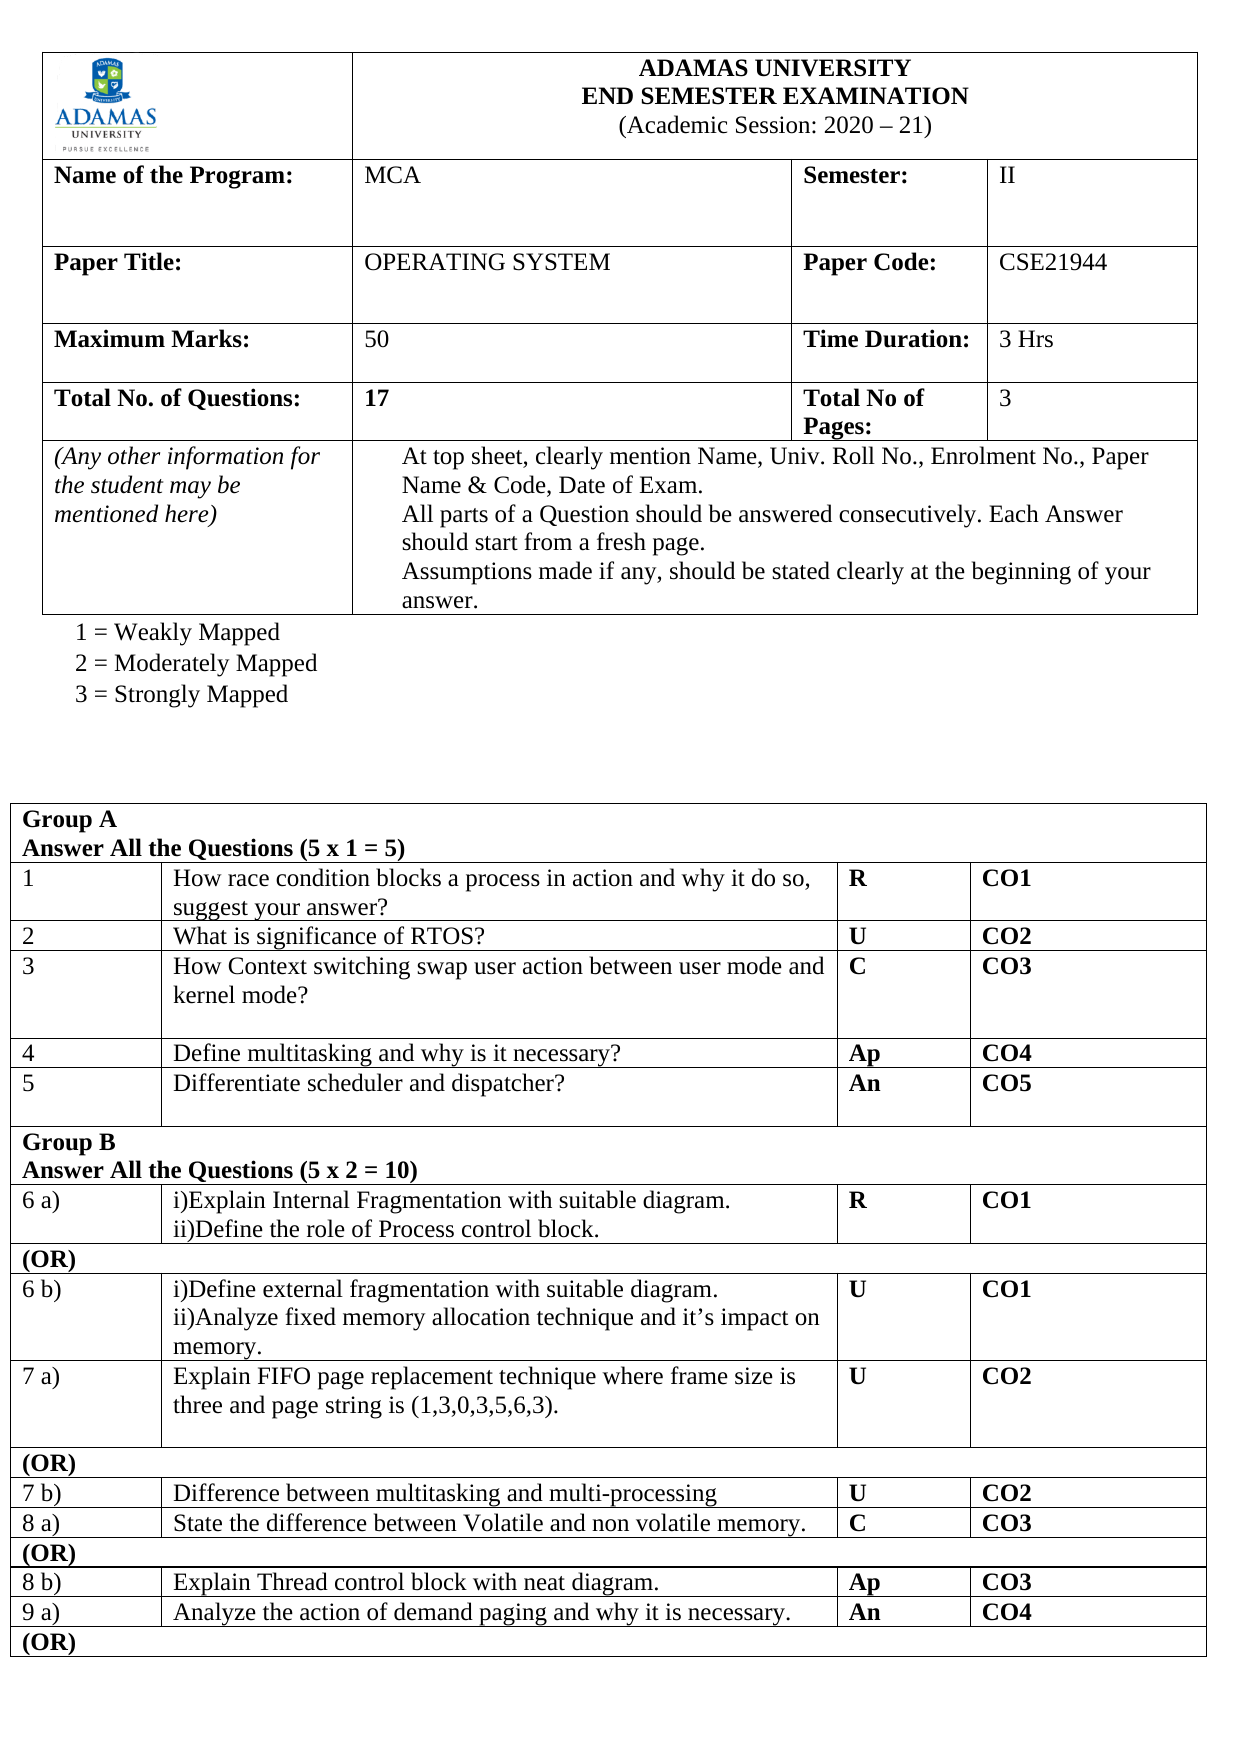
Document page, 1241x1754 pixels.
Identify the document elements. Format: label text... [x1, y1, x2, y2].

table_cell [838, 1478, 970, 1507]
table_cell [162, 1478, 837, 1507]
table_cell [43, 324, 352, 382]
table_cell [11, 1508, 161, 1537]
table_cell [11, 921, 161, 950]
picture [53, 52, 162, 159]
text 1 = Weakly Mapped 2 = Moderately Mapped 3 = Strongly Mapped [75, 615, 1165, 708]
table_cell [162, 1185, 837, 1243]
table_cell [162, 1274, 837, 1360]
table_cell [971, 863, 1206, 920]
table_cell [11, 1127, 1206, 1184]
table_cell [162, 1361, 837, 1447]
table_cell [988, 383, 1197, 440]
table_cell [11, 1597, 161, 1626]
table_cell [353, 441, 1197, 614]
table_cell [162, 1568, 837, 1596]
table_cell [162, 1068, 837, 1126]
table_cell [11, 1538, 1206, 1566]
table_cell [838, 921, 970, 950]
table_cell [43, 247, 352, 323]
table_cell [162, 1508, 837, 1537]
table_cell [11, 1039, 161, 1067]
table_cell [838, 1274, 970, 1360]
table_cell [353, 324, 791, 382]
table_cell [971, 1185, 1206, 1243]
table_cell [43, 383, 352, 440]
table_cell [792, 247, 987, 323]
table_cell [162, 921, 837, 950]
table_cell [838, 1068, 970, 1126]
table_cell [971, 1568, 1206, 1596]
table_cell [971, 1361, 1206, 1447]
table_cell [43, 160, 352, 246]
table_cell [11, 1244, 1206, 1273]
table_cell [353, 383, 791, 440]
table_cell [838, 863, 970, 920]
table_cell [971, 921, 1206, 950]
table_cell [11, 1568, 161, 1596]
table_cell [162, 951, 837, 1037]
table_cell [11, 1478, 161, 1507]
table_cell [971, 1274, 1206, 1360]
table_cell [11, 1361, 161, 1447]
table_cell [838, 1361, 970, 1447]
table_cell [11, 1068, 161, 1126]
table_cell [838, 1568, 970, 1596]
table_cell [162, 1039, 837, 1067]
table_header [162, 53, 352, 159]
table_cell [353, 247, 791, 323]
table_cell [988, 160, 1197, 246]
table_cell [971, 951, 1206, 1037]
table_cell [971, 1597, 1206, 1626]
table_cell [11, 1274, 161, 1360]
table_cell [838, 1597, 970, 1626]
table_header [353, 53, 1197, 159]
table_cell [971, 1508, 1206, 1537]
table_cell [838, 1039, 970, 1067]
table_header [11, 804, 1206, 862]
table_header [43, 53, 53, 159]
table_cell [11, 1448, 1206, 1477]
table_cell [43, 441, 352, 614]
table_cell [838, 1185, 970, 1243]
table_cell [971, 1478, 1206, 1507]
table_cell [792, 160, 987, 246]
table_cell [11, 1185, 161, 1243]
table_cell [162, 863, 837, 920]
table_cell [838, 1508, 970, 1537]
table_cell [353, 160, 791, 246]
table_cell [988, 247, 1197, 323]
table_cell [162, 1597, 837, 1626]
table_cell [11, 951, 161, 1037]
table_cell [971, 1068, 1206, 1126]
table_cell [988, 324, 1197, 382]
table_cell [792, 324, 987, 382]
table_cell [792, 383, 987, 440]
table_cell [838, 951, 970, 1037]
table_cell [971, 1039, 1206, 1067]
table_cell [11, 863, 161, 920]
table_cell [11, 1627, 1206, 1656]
